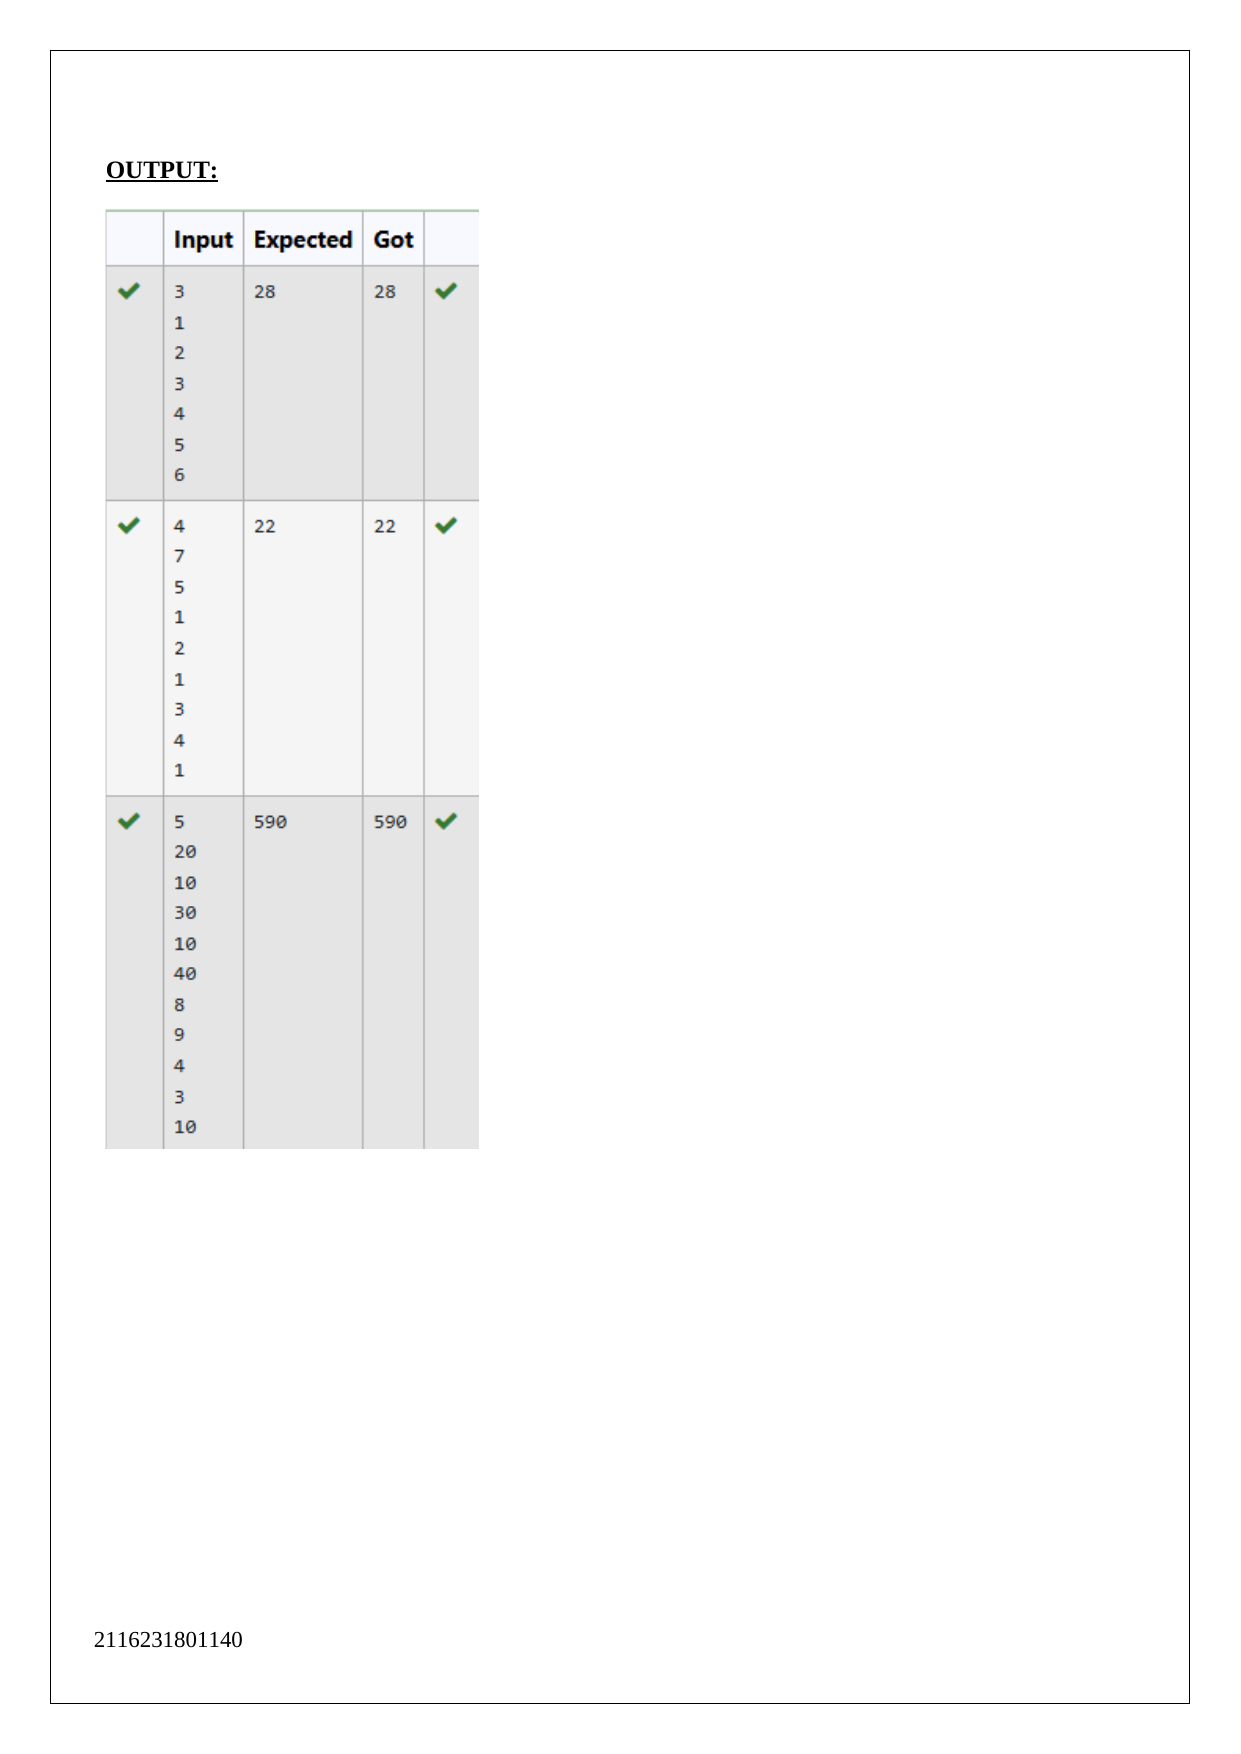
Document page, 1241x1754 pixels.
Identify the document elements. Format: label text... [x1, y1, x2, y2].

picture [105, 209, 479, 1149]
text OUTPUT: [106, 155, 1155, 184]
